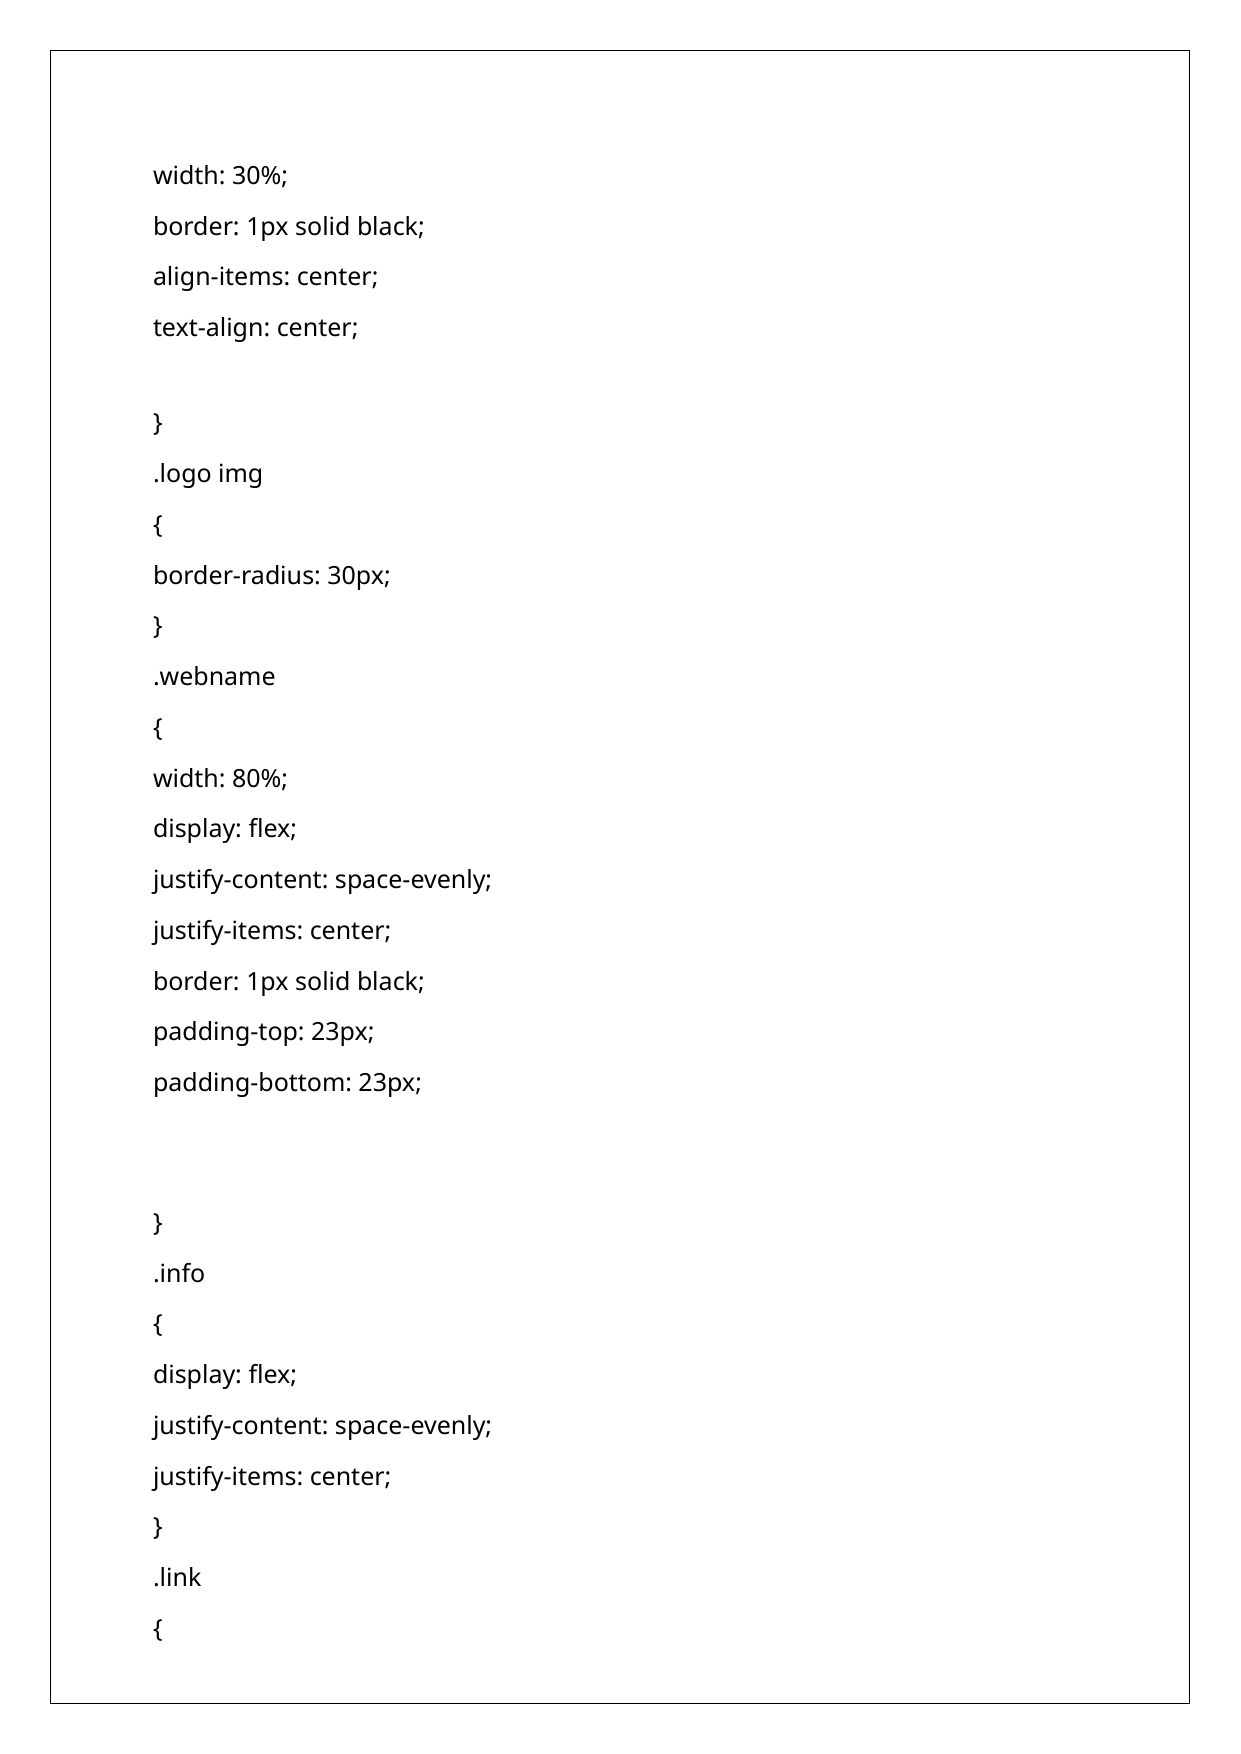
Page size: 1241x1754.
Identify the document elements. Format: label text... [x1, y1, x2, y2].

text { [75, 709, 1165, 743]
text justify-content: space-evenly; [75, 862, 1165, 896]
text { [75, 1306, 1165, 1340]
text { [75, 1611, 1165, 1644]
text .link [75, 1560, 1165, 1594]
text border-radius: 30px; [75, 557, 1165, 591]
text width: 30%; [75, 157, 1165, 192]
text justify-content: space-evenly; [75, 1408, 1165, 1442]
text border: 1px solid black; [75, 963, 1165, 997]
text text-align: center; [75, 310, 1165, 344]
text justify-items: center; [75, 1458, 1165, 1492]
text border: 1px solid black; [75, 208, 1165, 242]
text { [75, 507, 1165, 541]
text align-items: center; [75, 259, 1165, 293]
text .webname [75, 659, 1165, 693]
text } [75, 405, 1165, 439]
text } [75, 1205, 1165, 1239]
text width: 80%; [75, 760, 1165, 794]
text } [75, 608, 1165, 642]
text .logo img [75, 456, 1165, 490]
text padding-bottom: 23px; [75, 1064, 1165, 1099]
text .info [75, 1255, 1165, 1289]
text } [75, 1509, 1165, 1543]
text display: flex; [75, 811, 1165, 845]
text display: flex; [75, 1357, 1165, 1391]
text padding-top: 23px; [75, 1014, 1165, 1048]
text justify-items: center; [75, 912, 1165, 946]
